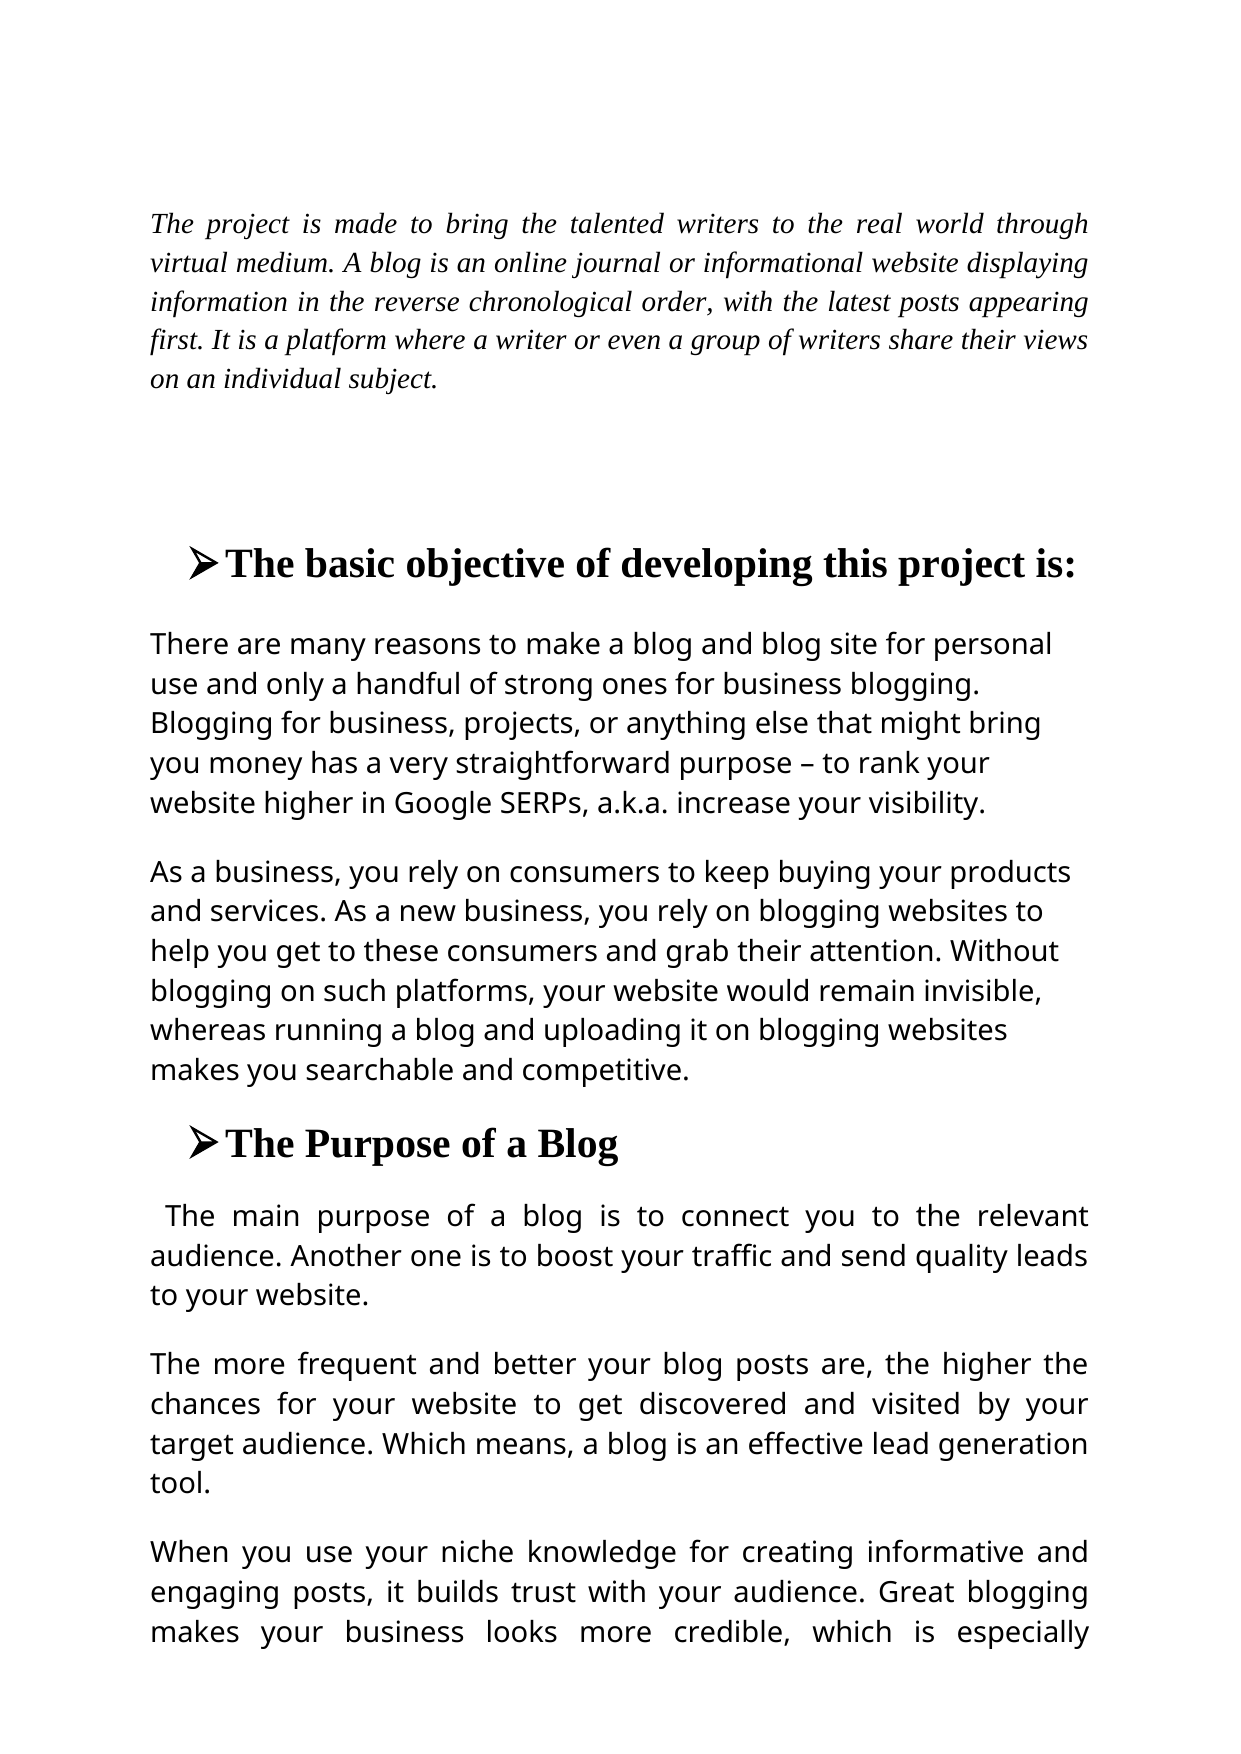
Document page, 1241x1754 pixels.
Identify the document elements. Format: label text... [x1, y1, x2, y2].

text As a business, you rely on consumers to keep buying your products and services. As a new business, you rely on blogging websites to help you get to these consumers and grab their attention. Without blogging on such platforms, your website would remain invisible, whereas running a blog and uploading it on blogging websites makes you searchable and competitive. [150, 851, 1090, 1089]
text The main purpose of a blog is to connect you to the relevant audience. Another one is to boost your traffic and send quality leads to your website. [150, 1195, 1090, 1314]
list The Purpose of a Blog [187, 1118, 1090, 1166]
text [150, 1531, 1090, 1651]
text The project is made to bring the talented writers to the real world through virtual medium. A blog is an online journal or informational website displaying information in the reverse chronological order, with the latest posts appearing first. It is a platform where a writer or even a group of writers share their views on an individual subject. [150, 207, 1090, 394]
text The more frequent and better your blog posts are, the higher the chances for your website to get discovered and visited by your target audience. Which means, a blog is an effective lead generation tool. [150, 1343, 1090, 1502]
list The basic objective of developing this project is: [187, 539, 1090, 587]
text There are many reasons to make a blog and blog site for personal use and only a handful of strong ones for business blogging. Blogging for business, projects, or anything else that might bring you money has a very straightforward purpose – to rank your website higher in Google SERPs, a.k.a. increase your visibility. [150, 623, 1090, 822]
